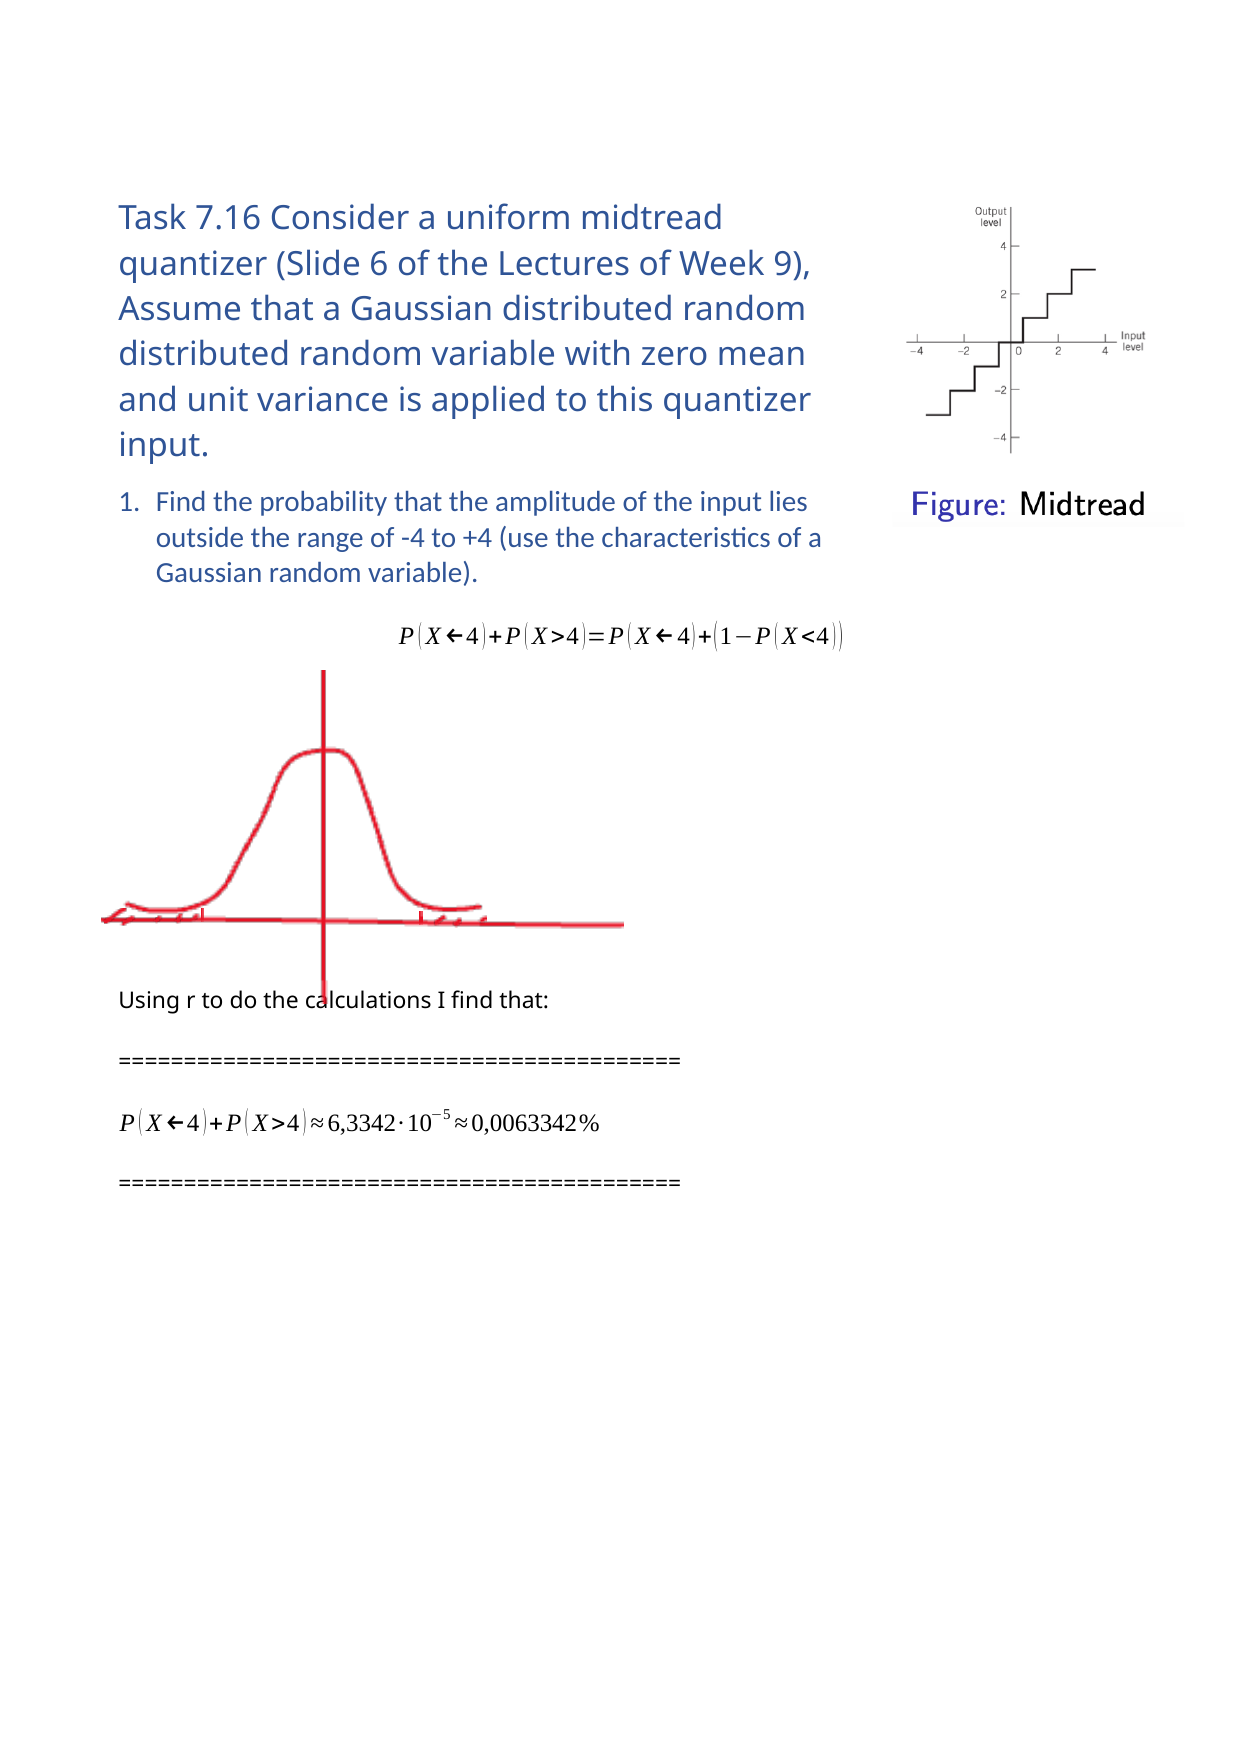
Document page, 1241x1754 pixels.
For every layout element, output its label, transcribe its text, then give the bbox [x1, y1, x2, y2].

subtitle Task 7.16 Consider a uniform midtread quantizer (Slide 6 of the Lectures of Week 9), Assume that a Gaussian distributed random distributed random variable with zero mean and unit variance is applied to this quantizer input. [118, 194, 1122, 466]
text =========================================== [118, 1167, 1122, 1198]
picture [101, 670, 624, 1004]
picture [892, 197, 1185, 527]
subtitle Find the probability that the amplitude of the input lies outside the range of -4 to +4 (use the characteristics of a Gaussian random variable). [118, 483, 1122, 590]
text =========================================== [118, 1045, 1122, 1076]
text Using r to do the calculations I find that: [118, 984, 1122, 1016]
